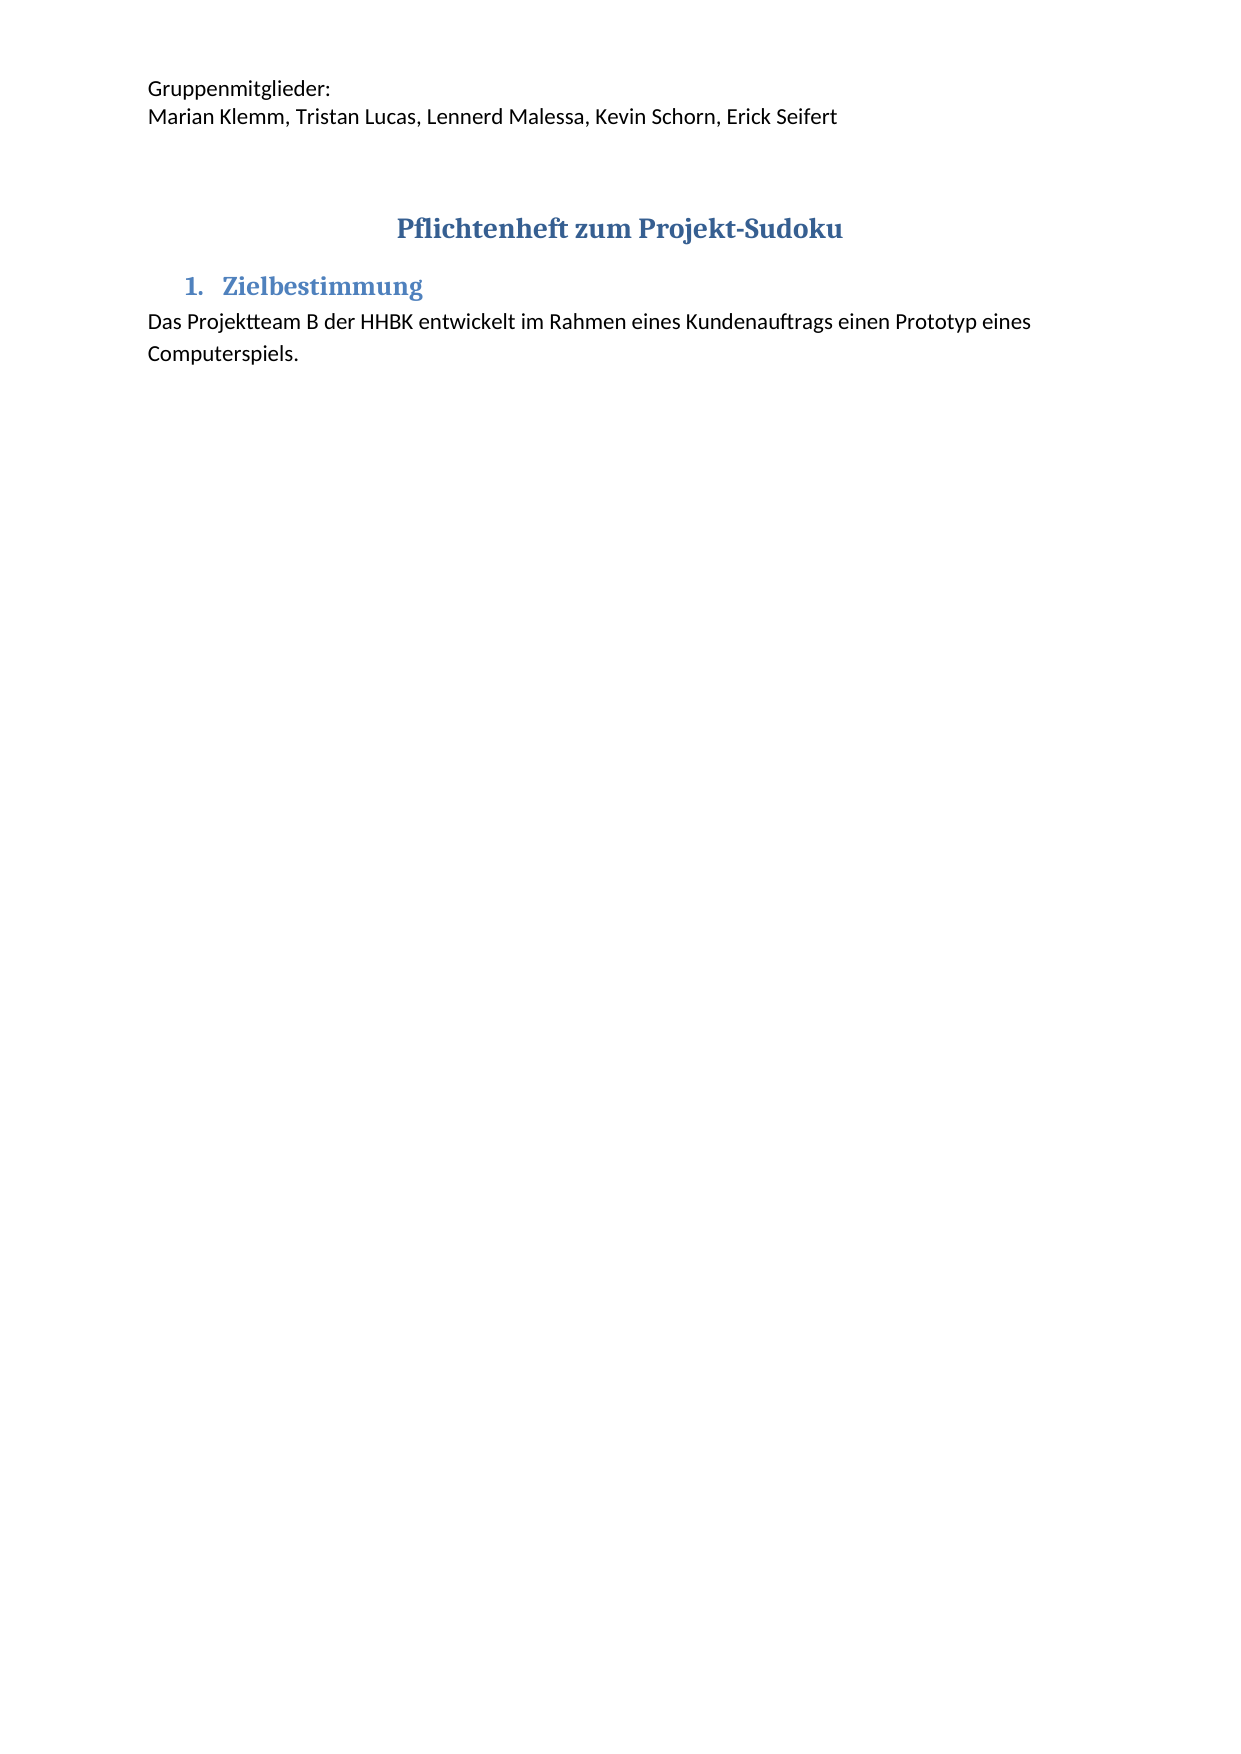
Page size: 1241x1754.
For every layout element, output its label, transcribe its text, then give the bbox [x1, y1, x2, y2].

subtitle Pflichtenheft zum Projekt-Sudoku [148, 212, 1093, 246]
subtitle Zielbestimmung [185, 271, 1093, 302]
text Das Projektteam B der HHBK entwickelt im Rahmen eines Kundenauftrags einen Prototyp eines Computerspiels. [148, 307, 1093, 367]
